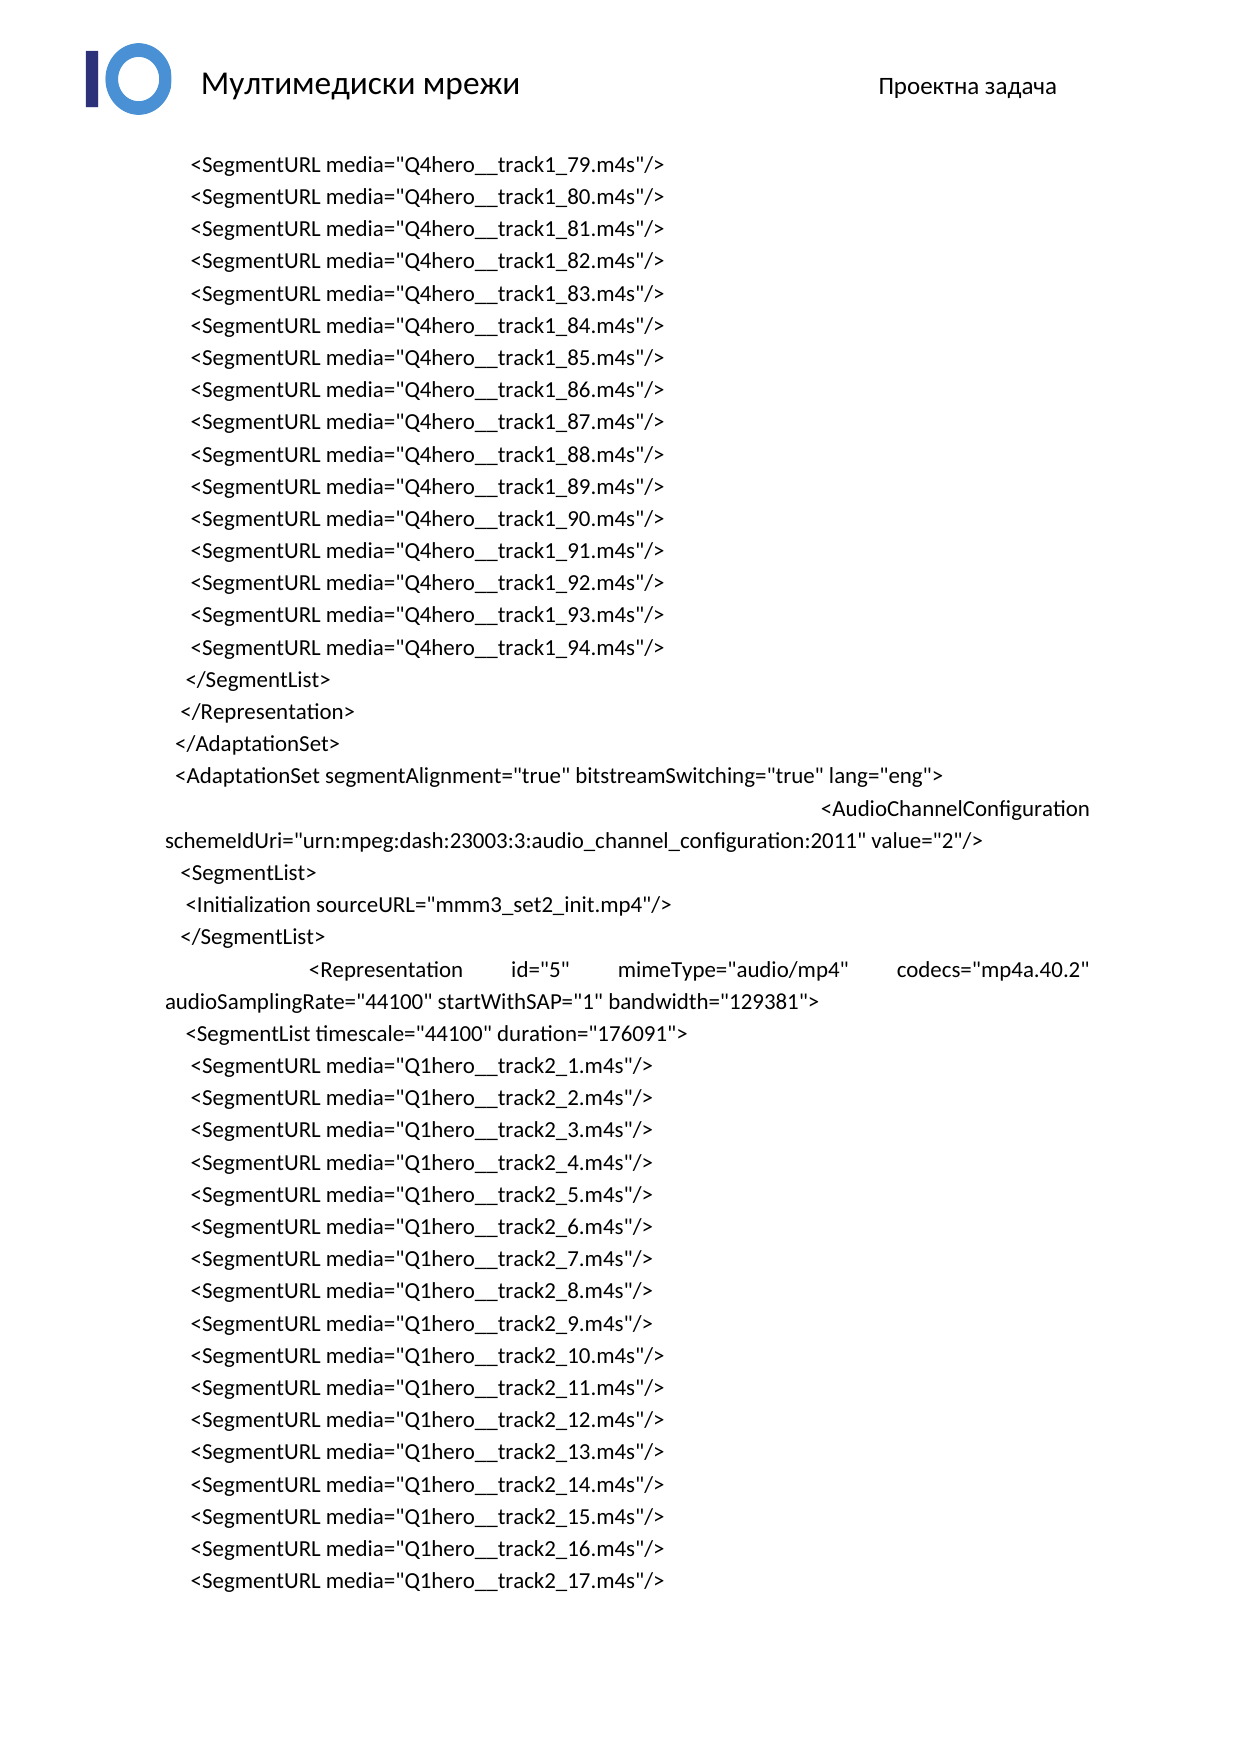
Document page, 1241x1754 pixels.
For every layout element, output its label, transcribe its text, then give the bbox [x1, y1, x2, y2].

list <SegmentURL media="Q4hero__track1_82.m4s"/> [165, 247, 1090, 274]
list <SegmentURL media="Q1hero__track2_17.m4s"/> [165, 1566, 1090, 1594]
list <SegmentURL media="Q4hero__track1_81.m4s"/> [165, 214, 1090, 242]
list <SegmentURL media="Q1hero__track2_4.m4s"/> [165, 1148, 1090, 1176]
list <SegmentURL media="Q4hero__track1_87.m4s"/> [165, 407, 1090, 436]
list <SegmentURL media="Q4hero__track1_85.m4s"/> [165, 343, 1090, 371]
list <SegmentURL media="Q1hero__track2_11.m4s"/> [165, 1373, 1090, 1401]
list <SegmentURL media="Q4hero__track1_83.m4s"/> [165, 279, 1090, 307]
list <AdaptationSet segmentAlignment="true" bitstreamSwitching="true" lang="eng"> [165, 762, 1090, 789]
list </SegmentList> [165, 665, 1090, 693]
list <SegmentList> [165, 858, 1090, 886]
list <SegmentURL media="Q4hero__track1_89.m4s"/> [165, 472, 1090, 500]
list <SegmentURL media="Q1hero__track2_6.m4s"/> [165, 1212, 1090, 1240]
list <SegmentURL media="Q4hero__track1_90.m4s"/> [165, 504, 1090, 532]
list <Representation id="5" mimeType="audio/mp4" codecs="mp4a.40.2" audioSamplingRate="44100" startWithSAP="1" bandwidth="129381"> [165, 955, 1090, 1015]
picture [85, 43, 172, 115]
list <SegmentURL media="Q4hero__track1_84.m4s"/> [165, 311, 1090, 339]
list <SegmentURL media="Q1hero__track2_13.m4s"/> [165, 1437, 1090, 1466]
list </Representation> [165, 697, 1090, 725]
list <SegmentURL media="Q4hero__track1_79.m4s"/> [165, 150, 1090, 178]
list <AudioChannelConfiguration schemeIdUri="urn:mpeg:dash:23003:3:audio_channel_configuration:2011" value="2"/> [165, 794, 1090, 854]
list <SegmentURL media="Q1hero__track2_8.m4s"/> [165, 1277, 1090, 1304]
list <SegmentURL media="Q1hero__track2_1.m4s"/> [165, 1051, 1090, 1079]
list <SegmentURL media="Q1hero__track2_16.m4s"/> [165, 1534, 1090, 1562]
list <SegmentURL media="Q4hero__track1_93.m4s"/> [165, 601, 1090, 629]
list <SegmentURL media="Q1hero__track2_14.m4s"/> [165, 1470, 1090, 1498]
list <SegmentURL media="Q4hero__track1_80.m4s"/> [165, 182, 1090, 210]
list <Initialization sourceURL="mmm3_set2_init.mp4"/> [165, 890, 1090, 918]
list <SegmentURL media="Q1hero__track2_3.m4s"/> [165, 1116, 1090, 1144]
list <SegmentURL media="Q4hero__track1_91.m4s"/> [165, 536, 1090, 564]
list <SegmentURL media="Q1hero__track2_2.m4s"/> [165, 1083, 1090, 1111]
list <SegmentURL media="Q4hero__track1_94.m4s"/> [165, 633, 1090, 661]
list </AdaptationSet> [165, 729, 1090, 757]
list <SegmentURL media="Q1hero__track2_9.m4s"/> [165, 1309, 1090, 1337]
list <SegmentURL media="Q4hero__track1_88.m4s"/> [165, 440, 1090, 468]
list <SegmentURL media="Q1hero__track2_12.m4s"/> [165, 1405, 1090, 1433]
list <SegmentURL media="Q4hero__track1_86.m4s"/> [165, 375, 1090, 403]
list <SegmentURL media="Q4hero__track1_92.m4s"/> [165, 568, 1090, 596]
list <SegmentURL media="Q1hero__track2_10.m4s"/> [165, 1341, 1090, 1369]
list <SegmentURL media="Q1hero__track2_5.m4s"/> [165, 1180, 1090, 1208]
list <SegmentURL media="Q1hero__track2_15.m4s"/> [165, 1502, 1090, 1530]
list <SegmentURL media="Q1hero__track2_7.m4s"/> [165, 1244, 1090, 1272]
list <SegmentList timescale="44100" duration="176091"> [165, 1019, 1090, 1047]
list </SegmentList> [165, 922, 1090, 951]
